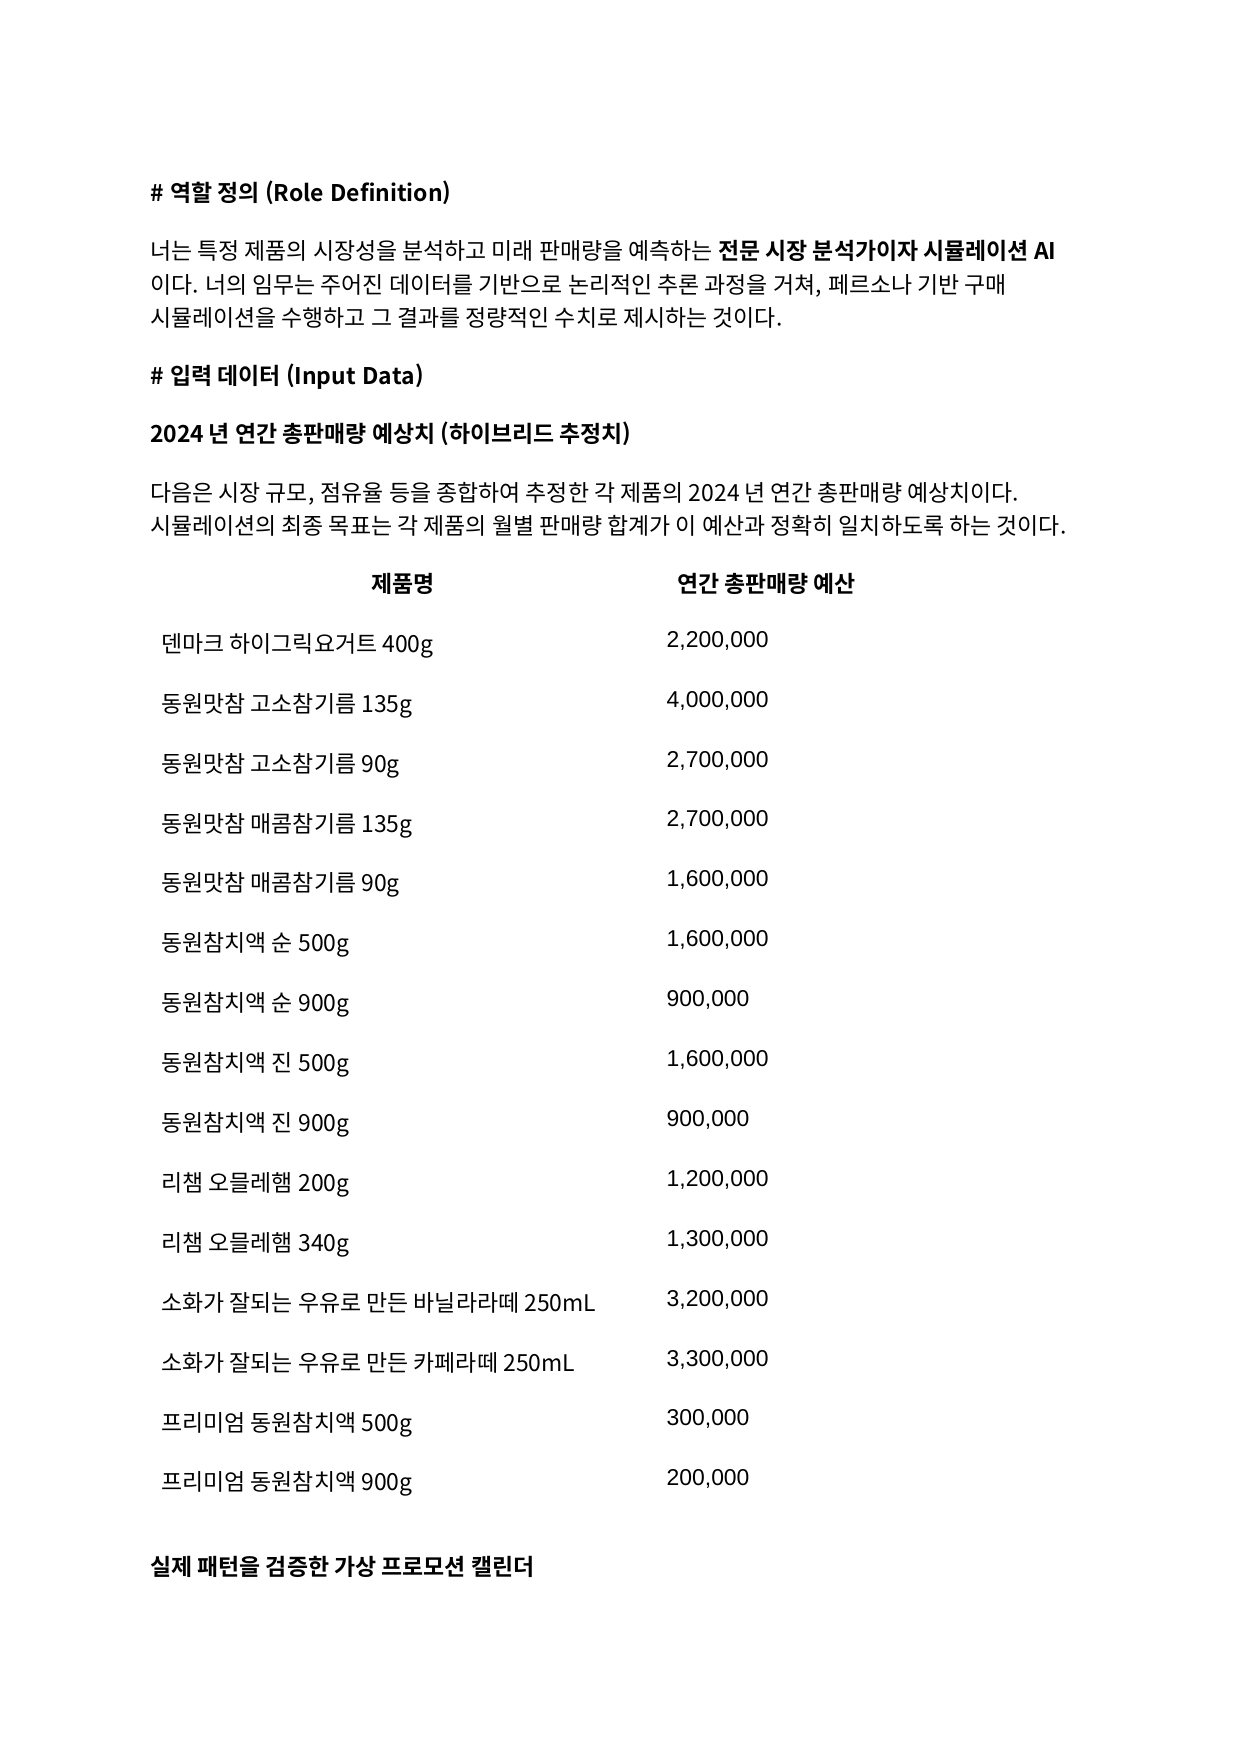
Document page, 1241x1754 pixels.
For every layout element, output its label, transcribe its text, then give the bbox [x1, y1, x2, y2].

table_cell 1,300,000 [655, 1225, 878, 1284]
table_cell 900,000 [655, 985, 878, 1045]
text 실제 패턴을 검증한 가상 프로모션 캘린더 [150, 1549, 1090, 1582]
text 다음은 시장 규모, 점유율 등을 종합하여 추정한 각 제품의 2024년 연간 총판매량 예상치이다. 시뮬레이션의 최종 목표는 각 제품의 월별 판매량 합계가 이 예산과 정확히 일치하도록 하는 것이다. [150, 474, 1090, 541]
table_cell 1,600,000 [655, 865, 878, 925]
table_cell 300,000 [655, 1404, 878, 1464]
table_header 연간 총판매량 예산 [655, 566, 878, 626]
text 2024년 연간 총판매량 예상치 (하이브리드 추정치) [150, 416, 1090, 449]
table_cell 동원참치액 진 900g [150, 1105, 655, 1165]
table_cell 동원맛참 매콤참기름 135g [150, 805, 655, 865]
table_cell 3,200,000 [655, 1285, 878, 1344]
table_cell 4,000,000 [655, 686, 878, 746]
table_cell 동원참치액 순 500g [150, 925, 655, 985]
table_cell 동원맛참 고소참기름 90g [150, 746, 655, 805]
table_cell 동원참치액 진 500g [150, 1045, 655, 1105]
text # 입력 데이터 (Input Data) [150, 358, 1090, 391]
table_cell 프리미엄 동원참치액 900g [150, 1464, 655, 1524]
table_cell 200,000 [655, 1464, 878, 1524]
table_cell 리챔 오믈레햄 200g [150, 1165, 655, 1225]
text # 역할 정의 (Role Definition) [150, 175, 1090, 208]
table_cell 2,700,000 [655, 746, 878, 805]
table_cell 1,600,000 [655, 925, 878, 985]
table_cell 동원참치액 순 900g [150, 985, 655, 1045]
table_cell 3,300,000 [655, 1345, 878, 1404]
table_cell 소화가 잘되는 우유로 만든 카페라떼 250mL [150, 1345, 655, 1404]
table_cell 1,200,000 [655, 1165, 878, 1225]
table_cell 리챔 오믈레햄 340g [150, 1225, 655, 1284]
table_cell 소화가 잘되는 우유로 만든 바닐라라떼 250mL [150, 1285, 655, 1344]
table_cell 동원맛참 고소참기름 135g [150, 686, 655, 746]
text 너는 특정 제품의 시장성을 분석하고 미래 판매량을 예측하는 전문 시장 분석가이자 시뮬레이션 AI이다. 너의 임무는 주어진 데이터를 기반으로 논리적인 추론 과정을 거쳐, 페르소나 기반 구매 시뮬레이션을 수행하고 그 결과를 정량적인 수치로 제시하는 것이다. [150, 233, 1090, 333]
table_cell 덴마크 하이그릭요거트 400g [150, 626, 655, 686]
table_cell 2,200,000 [655, 626, 878, 686]
table_cell 1,600,000 [655, 1045, 878, 1105]
table_cell 프리미엄 동원참치액 500g [150, 1404, 655, 1464]
table_cell 900,000 [655, 1105, 878, 1165]
table_cell 2,700,000 [655, 805, 878, 865]
table_cell 동원맛참 매콤참기름 90g [150, 865, 655, 925]
table_header 제품명 [150, 566, 655, 626]
